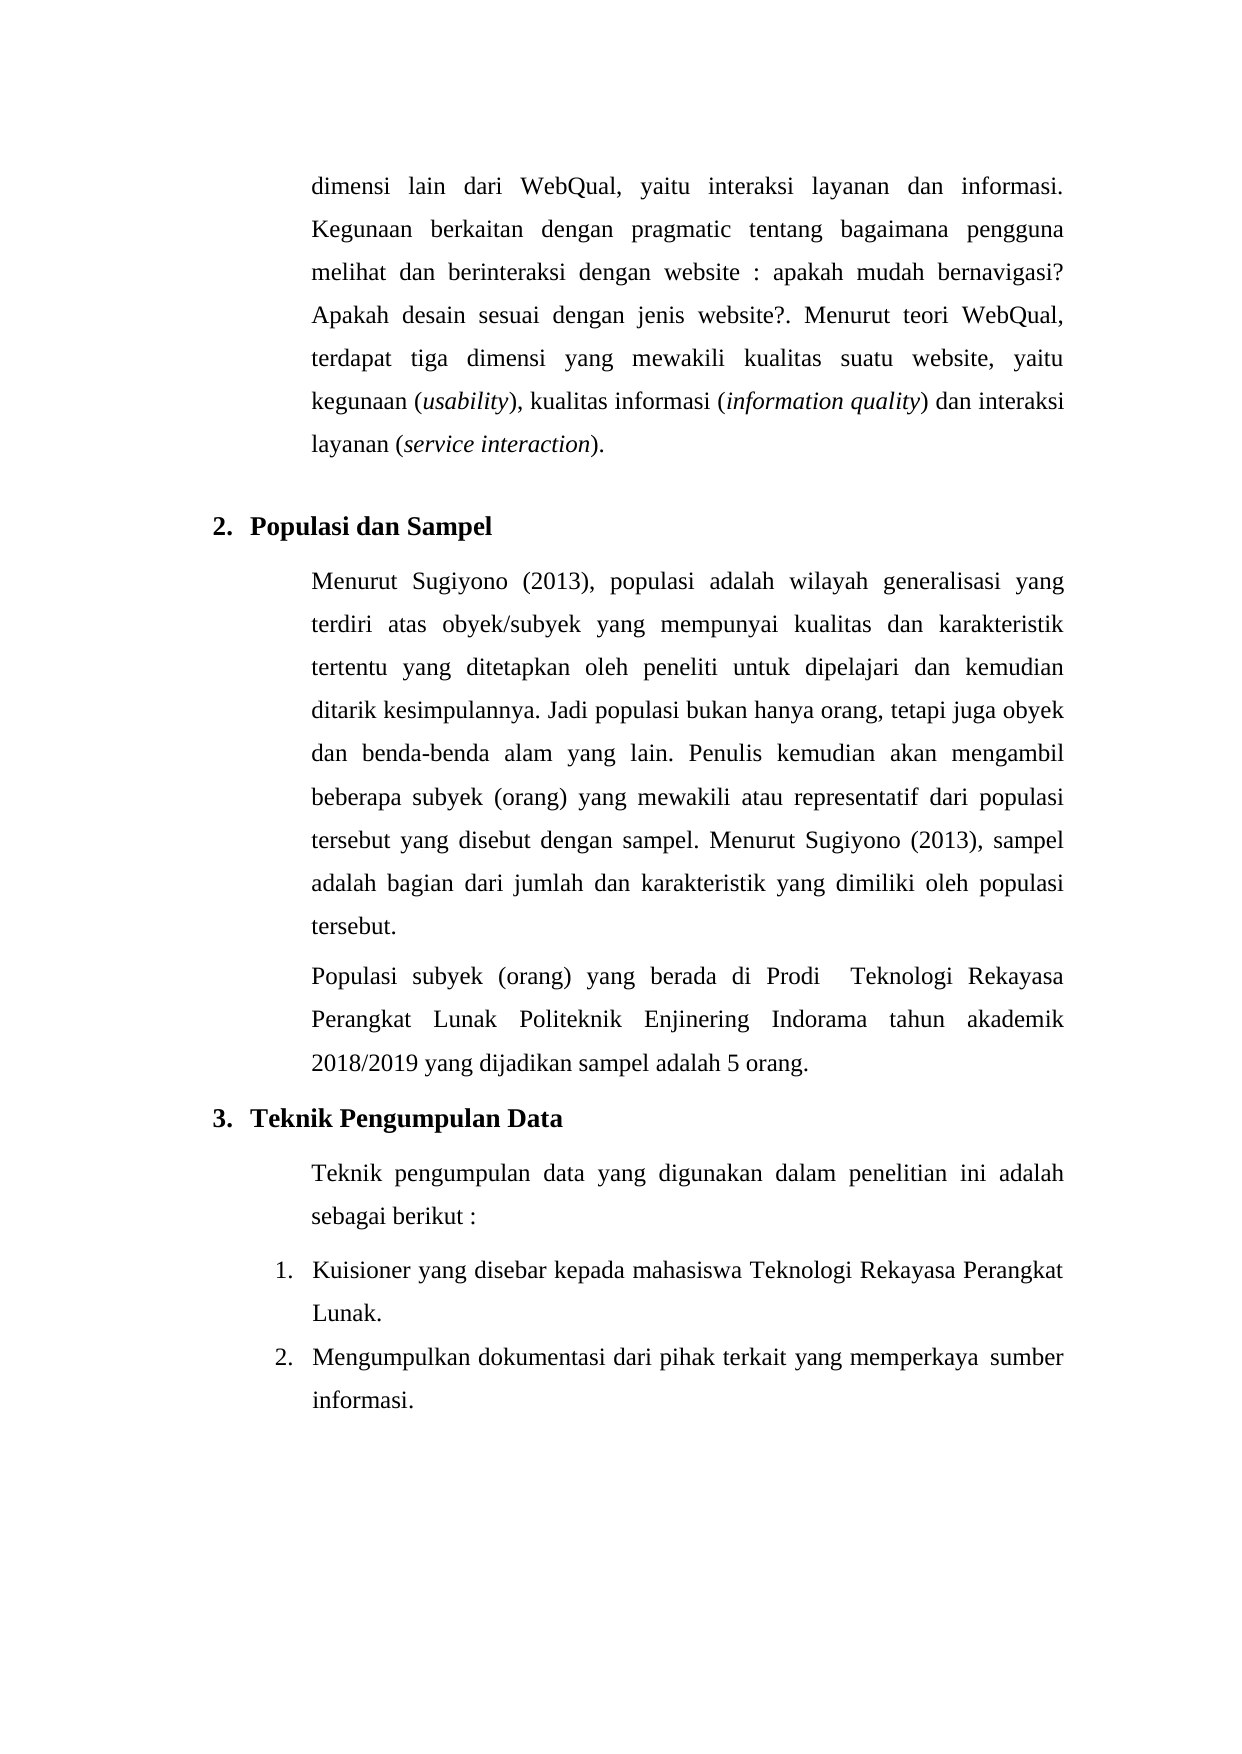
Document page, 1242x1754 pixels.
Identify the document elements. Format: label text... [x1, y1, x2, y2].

text Populasi subyek (orang) yang berada di Prodi Teknologi Rekayasa Perangkat Lunak Politeknik Enjinering Indorama tahun akademik 2018/2019 yang dijadikan sampel adalah 5 orang. [311, 961, 1064, 1076]
list Mengumpulkan dokumentasi dari pihak terkait yang memperkaya sumber informasi. [274, 1342, 1063, 1414]
subtitle Populasi dan Sampel [212, 511, 1064, 542]
text Teknik pengumpulan data yang digunakan dalam penelitian ini adalah sebagai berikut : [311, 1158, 1064, 1229]
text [311, 171, 1064, 458]
list Kuisioner yang disebar kepada mahasiswa Teknologi Rekayasa Perangkat Lunak. [274, 1255, 1063, 1327]
subtitle Teknik Pengumpulan Data [212, 1102, 1064, 1133]
text Menurut Sugiyono (2013), populasi adalah wilayah generalisasi yang terdiri atas obyek/subyek yang mempunyai kualitas dan karakteristik tertentu yang ditetapkan oleh peneliti untuk dipelajari dan kemudian ditarik kesimpulannya. Jadi populasi bukan hanya orang, tetapi juga obyek dan benda-benda alam yang lain. Penulis kemudian akan mengambil beberapa subyek (orang) yang mewakili atau representatif dari populasi tersebut yang disebut dengan sampel. Menurut Sugiyono (2013), sampel adalah bagian dari jumlah dan karakteristik yang dimiliki oleh populasi tersebut. [311, 566, 1064, 940]
